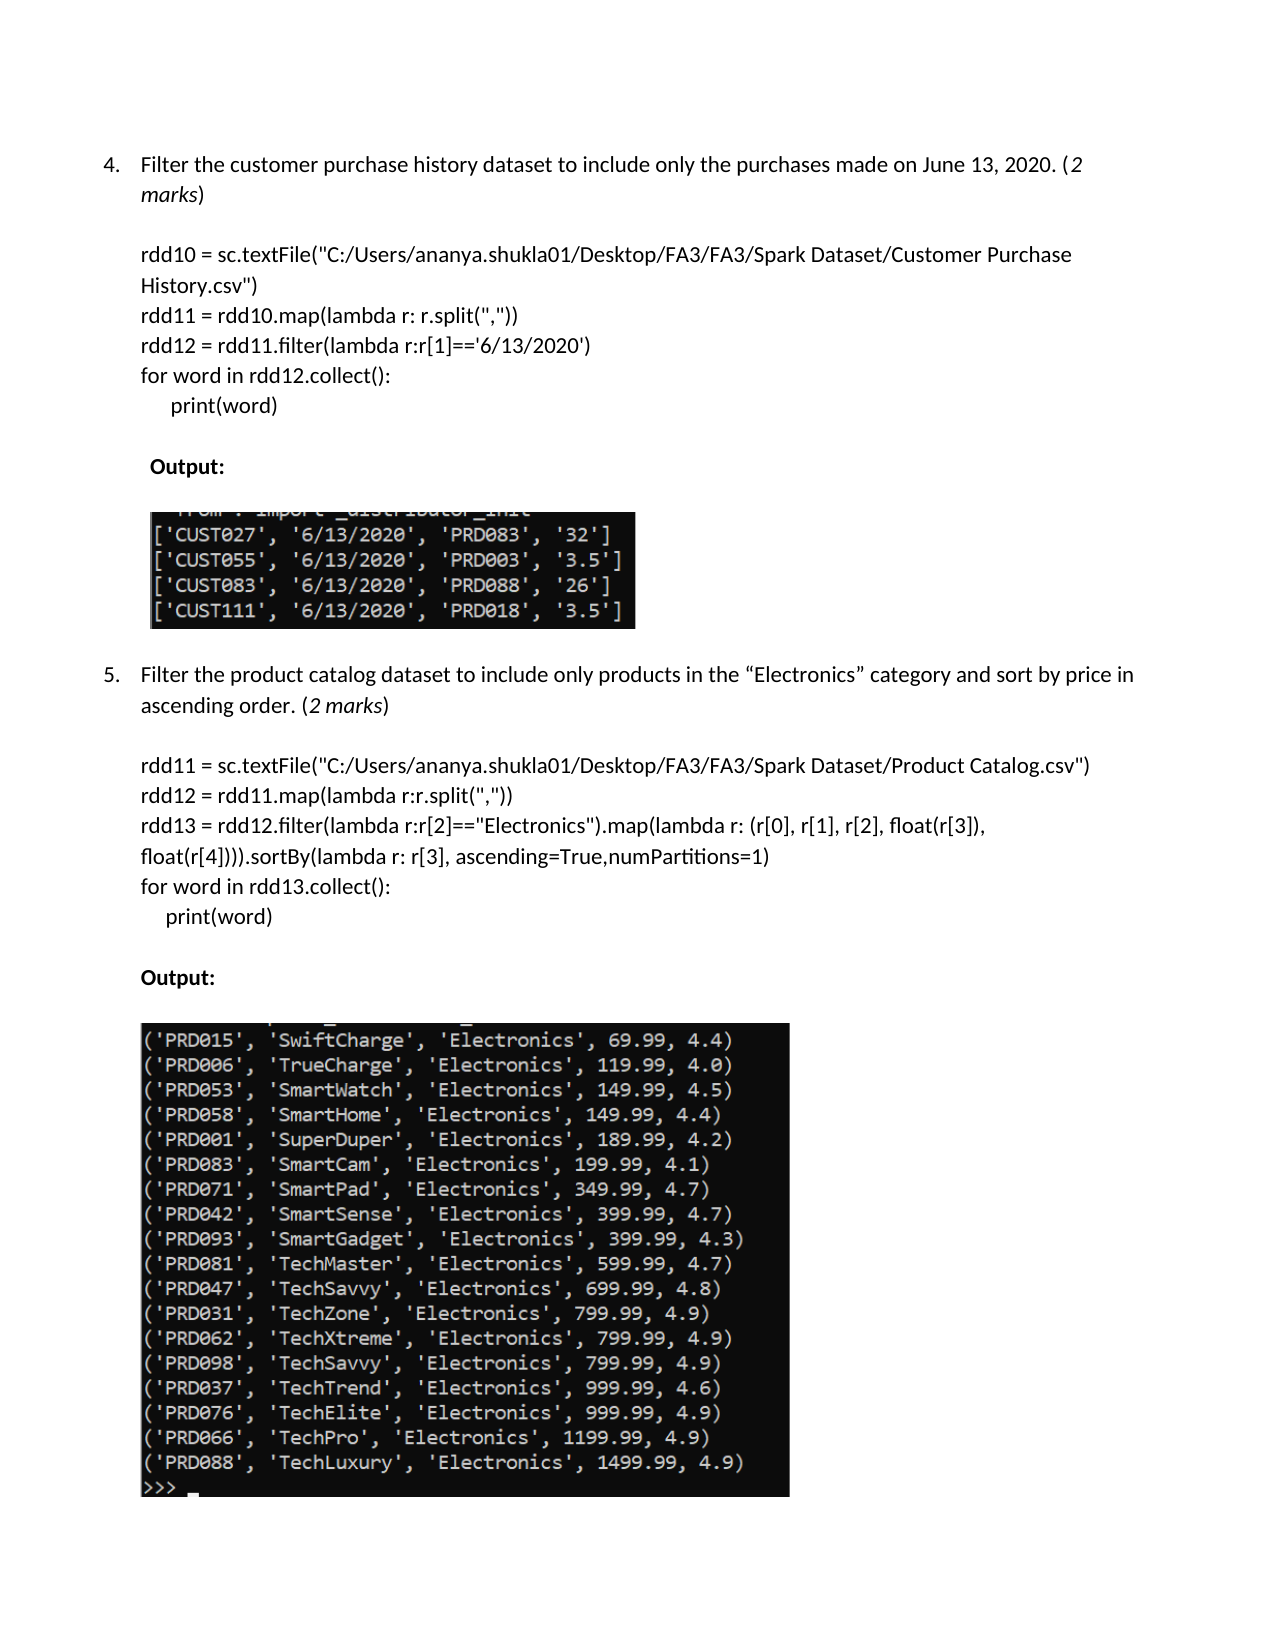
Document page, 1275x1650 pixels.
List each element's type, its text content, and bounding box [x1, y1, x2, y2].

list rdd10 = sc.textFile("C:/Users/ananya.shukla01/Desktop/FA3/FA3/Spark Dataset/Customer Purchase History.csv") [141, 241, 1144, 299]
list Filter the customer purchase history dataset to include only the purchases made on June 13, 2020. (2 marks) [103, 150, 1144, 208]
list Output: [141, 963, 1144, 991]
list print(word) [141, 392, 1144, 420]
list for word in rdd13.collect(): [141, 872, 1144, 900]
list print(word) [141, 902, 1144, 930]
list rdd11 = sc.textFile("C:/Users/ananya.shukla01/Desktop/FA3/FA3/Spark Dataset/Product Catalog.csv") [141, 751, 1144, 779]
list rdd12 = rdd11.map(lambda r:r.split(",")) [141, 781, 1144, 809]
list Output: [141, 452, 1144, 480]
list rdd13 = rdd12.filter(lambda r:r[2]=="Electronics").map(lambda r: (r[0], r[1], r[2], float(r[3]), float(r[4]))).sortBy(lambda r: r[3], ascending=True,numPartitions=1) [141, 812, 1144, 870]
list Filter the product catalog dataset to include only products in the “Electronics” category and sort by price in ascending order. (2 marks) [103, 661, 1144, 719]
list for word in rdd12.collect(): [141, 361, 1144, 389]
picture [140, 1023, 790, 1497]
list rdd12 = rdd11.filter(lambda r:r[1]=='6/13/2020') [141, 331, 1144, 359]
picture [150, 512, 636, 629]
list rdd11 = rdd10.map(lambda r: r.split(",")) [141, 301, 1144, 329]
